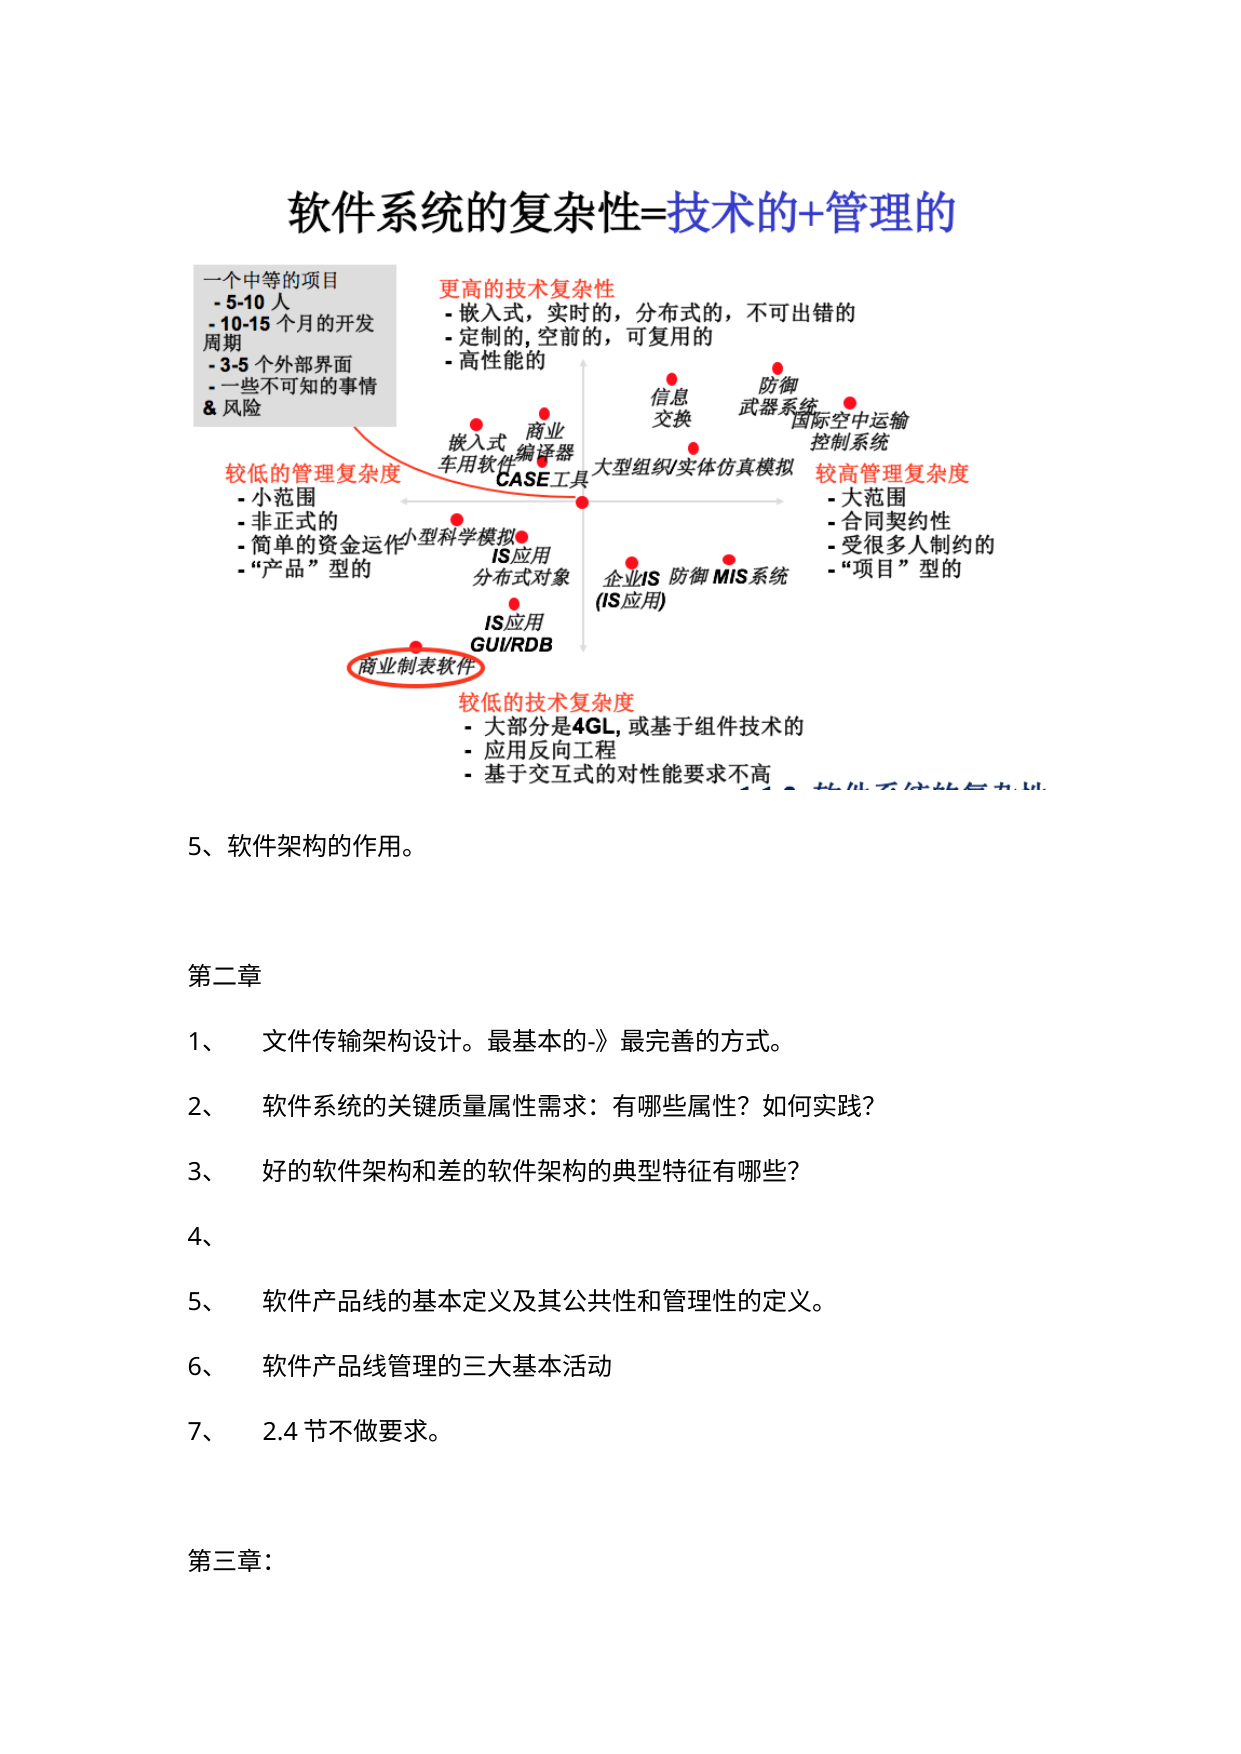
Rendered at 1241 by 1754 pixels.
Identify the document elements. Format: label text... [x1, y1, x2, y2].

list 2.4节不做要求。 [187, 1397, 1053, 1462]
text 第三章： [187, 1527, 1053, 1592]
picture [187, 162, 1053, 790]
list 软件产品线管理的三大基本活动 [187, 1332, 1053, 1397]
text 第二章 [187, 942, 1053, 1007]
list 软件系统的关键质量属性需求：有哪些属性？如何实践？ [187, 1072, 1053, 1137]
list 好的软件架构和差的软件架构的典型特征有哪些？ [187, 1137, 1053, 1202]
list 文件传输架构设计。最基本的-》最完善的方式。 [187, 1007, 1053, 1072]
list 软件产品线的基本定义及其公共性和管理性的定义。 [187, 1267, 1053, 1332]
text 5、软件架构的作用。 [187, 812, 1053, 877]
